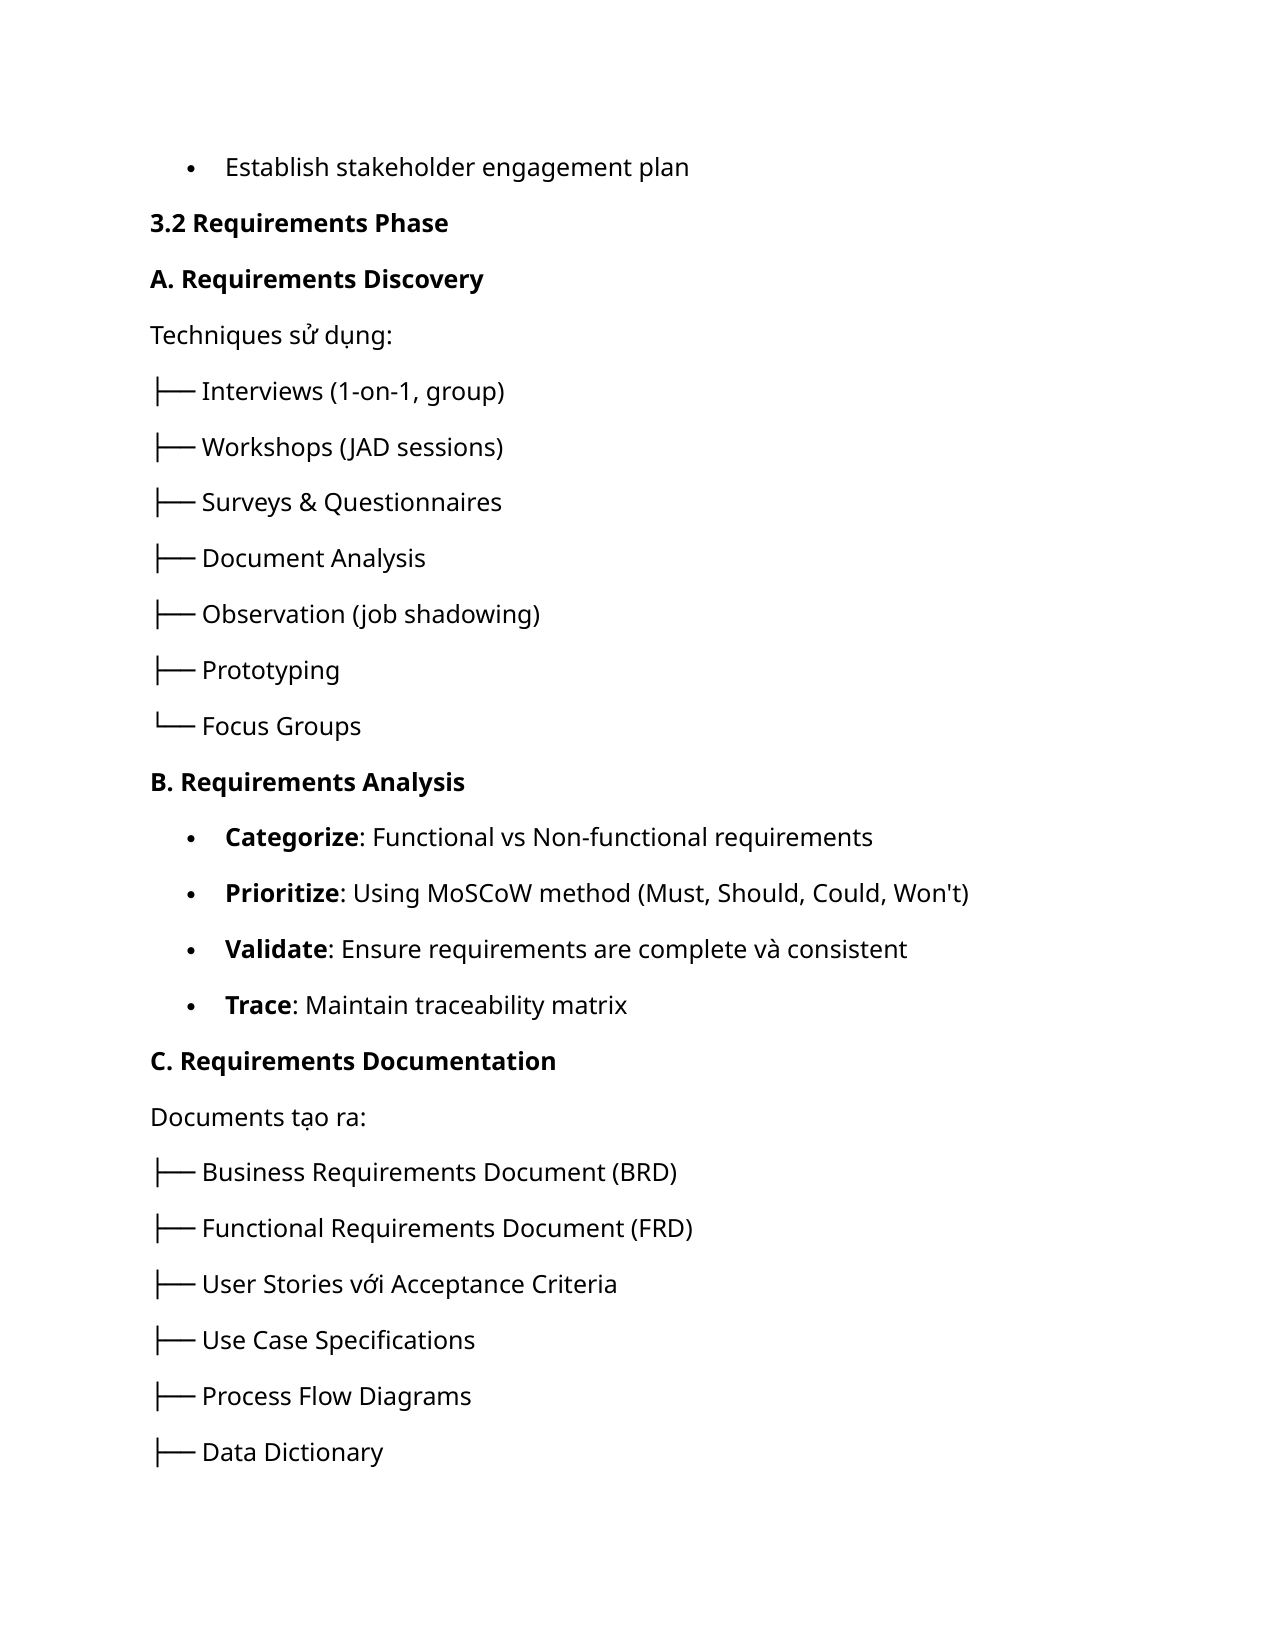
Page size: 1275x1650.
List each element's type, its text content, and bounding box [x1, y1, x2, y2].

text ├── Observation (job shadowing) [150, 597, 1125, 631]
text └── Focus Groups [150, 708, 1125, 742]
text Techniques sử dụng: [150, 317, 1125, 352]
text ├── Surveys & Questionnaires [150, 485, 1125, 519]
text ├── Business Requirements Document (BRD) [150, 1155, 1125, 1189]
list Trace: Maintain traceability matrix [187, 987, 1125, 1022]
text 3.2 Requirements Phase [150, 206, 1125, 240]
text B. Requirements Analysis [150, 764, 1125, 798]
text ├── User Stories với Acceptance Criteria [150, 1267, 1125, 1301]
text ├── Interviews (1-on-1, group) [150, 373, 1125, 407]
text A. Requirements Discovery [150, 262, 1125, 296]
list Establish stakeholder engagement plan [187, 150, 1125, 184]
list Categorize: Functional vs Non-functional requirements [187, 820, 1125, 854]
text ├── Use Case Specifications [150, 1322, 1125, 1357]
text ├── Data Dictionary [150, 1434, 1125, 1468]
text ├── Process Flow Diagrams [150, 1378, 1125, 1412]
text ├── Document Analysis [150, 541, 1125, 575]
text Documents tạo ra: [150, 1099, 1125, 1133]
text C. Requirements Documentation [150, 1043, 1125, 1077]
text ├── Functional Requirements Document (FRD) [150, 1211, 1125, 1245]
list Validate: Ensure requirements are complete và consistent [187, 932, 1125, 966]
list Prioritize: Using MoSCoW method (Must, Should, Could, Won't) [187, 876, 1125, 910]
text ├── Prototyping [150, 652, 1125, 687]
text ├── Workshops (JAD sessions) [150, 429, 1125, 463]
